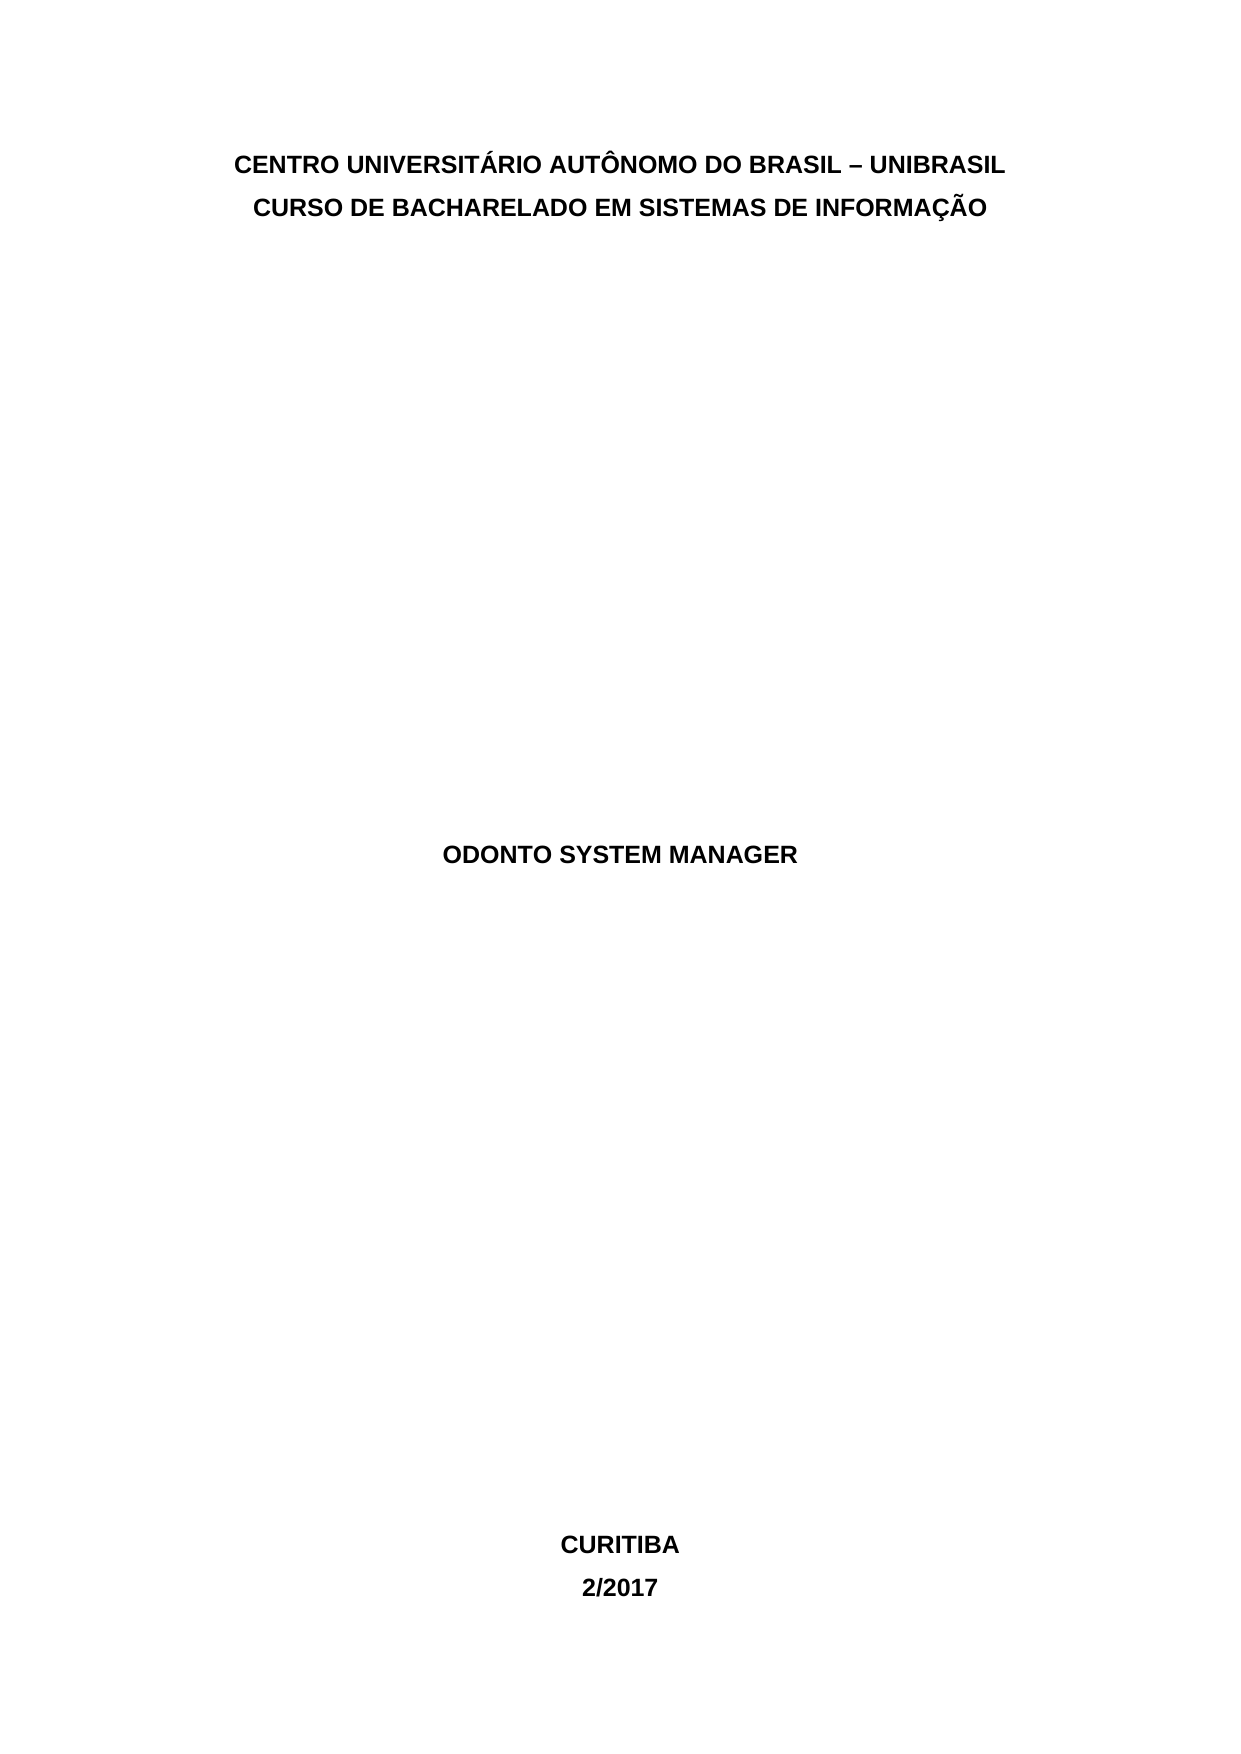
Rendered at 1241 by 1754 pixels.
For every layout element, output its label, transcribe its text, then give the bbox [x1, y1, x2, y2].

text 2/2017 [150, 1573, 1090, 1602]
text CURSO DE BACHARELADO EM SISTEMAS DE INFORMAÇÃO [150, 193, 1090, 222]
text ODONTO SYSTEM MANAGER [150, 840, 1090, 869]
text CENTRO UNIVERSITÁRIO AUTÔNOMO DO BRASIL – UNIBRASIL [150, 150, 1090, 179]
text CURITIBA [150, 1530, 1090, 1559]
